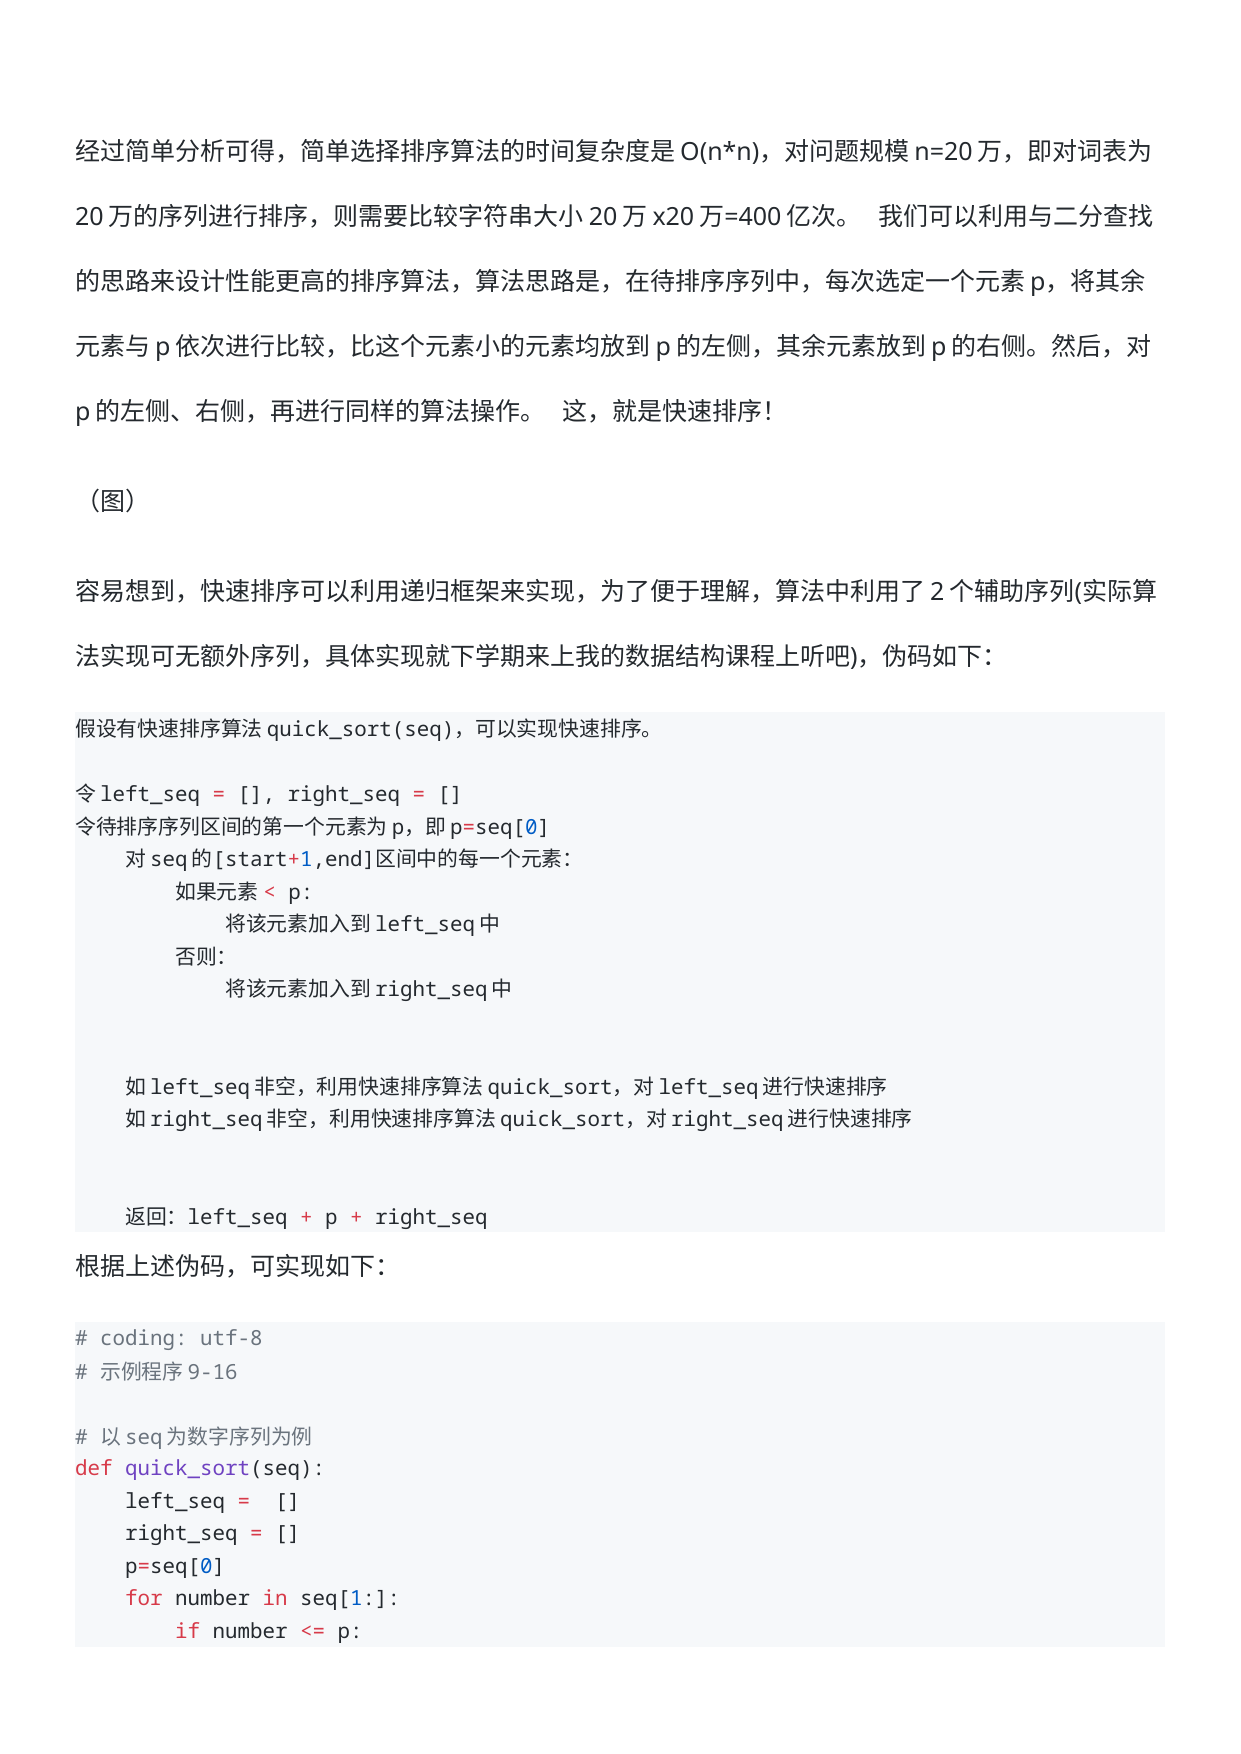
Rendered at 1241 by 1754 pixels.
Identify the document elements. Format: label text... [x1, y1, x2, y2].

text 如right_seq非空，利用快速排序算法quick_sort，对right_seq进行快速排序 [75, 1102, 1165, 1134]
text 假设有快速排序算法quick_sort(seq)，可以实现快速排序。 [75, 712, 1165, 744]
text 容易想到，快速排序可以利用递归框架来实现，为了便于理解，算法中利用了2个辅助序列(实际算法实现可无额外序列，具体实现就下学期来上我的数据结构课程上听吧)，伪码如下： [75, 557, 1165, 687]
text 返回：left_seq + p + right_seq [75, 1199, 1165, 1232]
text p=seq[0] [75, 1549, 1165, 1582]
text 令left_seq = [], right_seq = [] [75, 777, 1165, 809]
text 否则： [75, 939, 1165, 972]
text （图） [75, 467, 1165, 532]
text left_seq = [] [75, 1484, 1165, 1517]
text 经过简单分析可得，简单选择排序算法的时间复杂度是O(n*n)，对问题规模n=20万，即对词表为20万的序列进行排序，则需要比较字符串大小20万x20万=400亿次。 我们可以利用与二分查找的思路来设计性能更高的排序算法，算法思路是，在待排序序列中，每次选定一个元素p，将其余元素与p依次进行比较，比这个元素小的元素均放到p的左侧，其余元素放到p的右侧。然后，对p的左侧、右侧，再进行同样的算法操作。 这，就是快速排序！ [75, 117, 1165, 442]
text 将该元素加入到right_seq中 [75, 972, 1165, 1004]
text # 以seq为数字序列为例 [75, 1419, 1165, 1452]
text def quick_sort(seq): [75, 1452, 1165, 1484]
text 将该元素加入到left_seq中 [75, 907, 1165, 939]
text 对seq的[start+1,end]区间中的每一个元素： [75, 842, 1165, 874]
text if number <= p: [75, 1614, 1165, 1647]
text # coding: utf-8 [75, 1322, 1165, 1354]
text for number in seq[1:]: [75, 1582, 1165, 1614]
text 如left_seq非空，利用快速排序算法quick_sort，对left_seq进行快速排序 [75, 1069, 1165, 1102]
text 根据上述伪码，可实现如下： [75, 1232, 1165, 1297]
text 令待排序序列区间的第一个元素为p，即p=seq[0] [75, 809, 1165, 842]
text # 示例程序9-16 [75, 1354, 1165, 1387]
text 如果元素 < p: [75, 874, 1165, 907]
text right_seq = [] [75, 1517, 1165, 1549]
